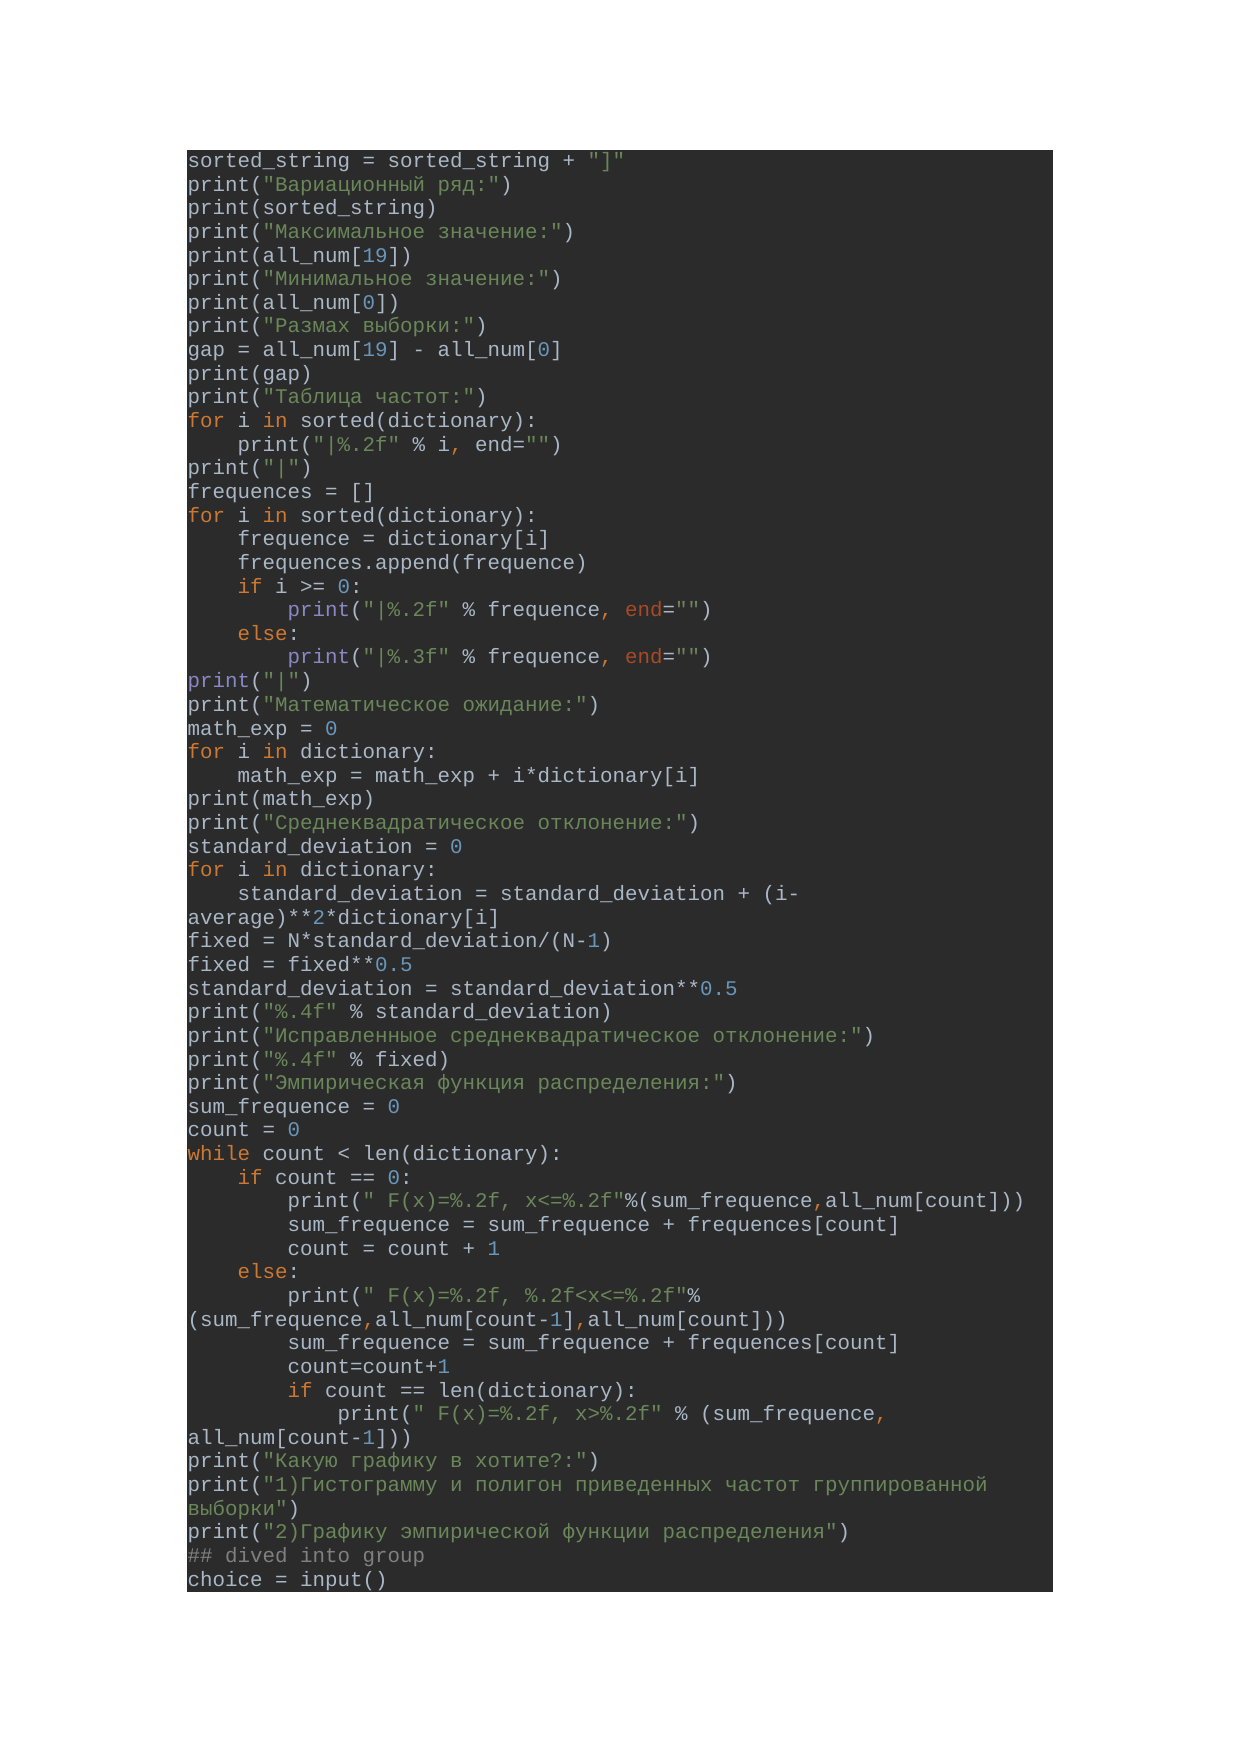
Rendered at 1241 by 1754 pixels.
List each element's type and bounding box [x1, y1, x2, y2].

text [187, 150, 1053, 1592]
